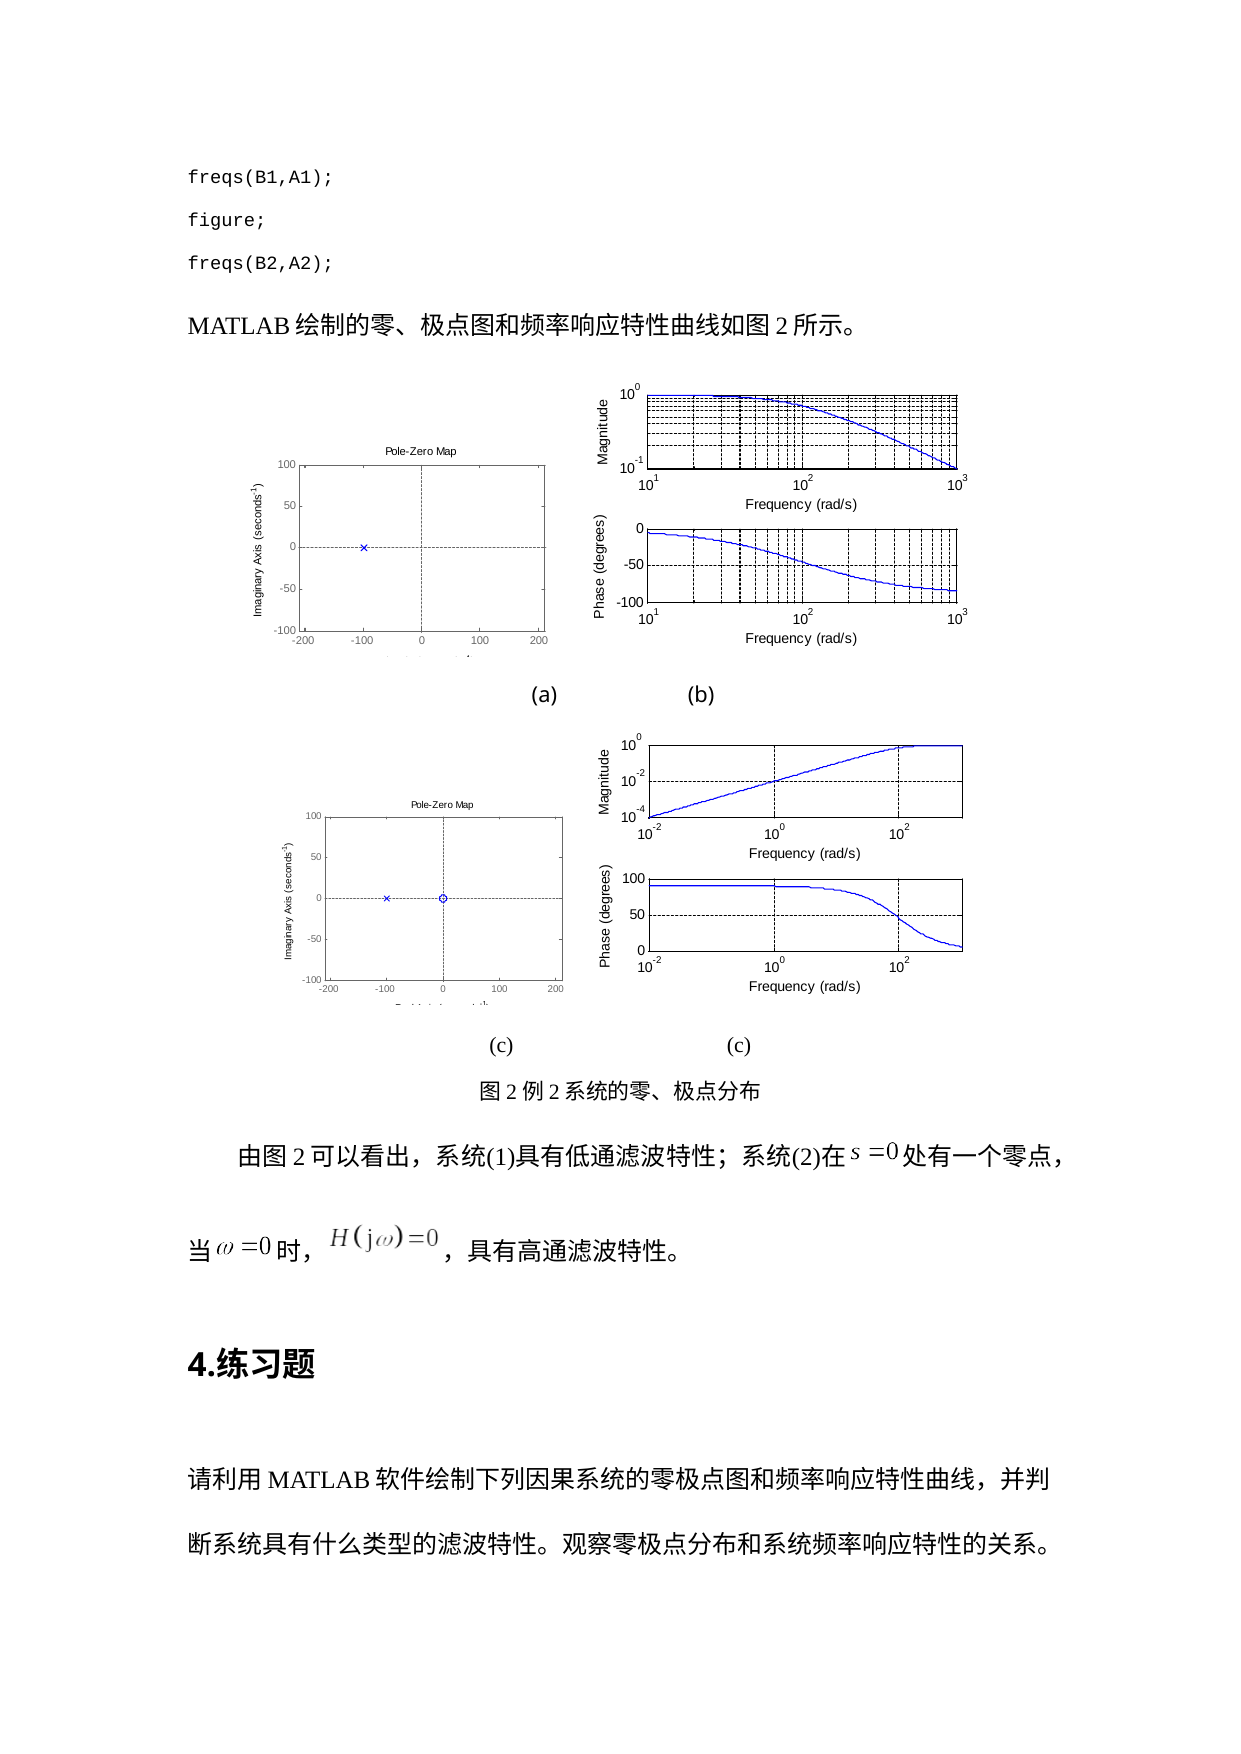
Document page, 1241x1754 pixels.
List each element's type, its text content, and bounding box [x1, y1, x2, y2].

text 由图2可以看出，系统(1)具有低通滤波特性；系统(2)在处有一个零点，当时，，具有高通滤波特性。 [187, 1122, 1053, 1284]
subtitle 4.练习题 [187, 1329, 1053, 1394]
text 请利用MATLAB软件绘制下列因果系统的零极点图和频率响应特性曲线，并判断系统具有什么类型的滤波特性。观察零极点分布和系统频率响应特性的关系。 [187, 1446, 1053, 1576]
text freqs(B1,A1); [187, 162, 1053, 194]
text (a) (b) [187, 678, 1053, 710]
text 图2 例2系统的零、极点分布 [187, 1073, 1053, 1106]
text MATLAB绘制的零、极点图和频率响应特性曲线如图2所示。 [187, 291, 1053, 356]
text (c) (c) [187, 1028, 1053, 1061]
text freqs(B2,A2); [187, 248, 1053, 281]
text figure; [187, 205, 1053, 238]
